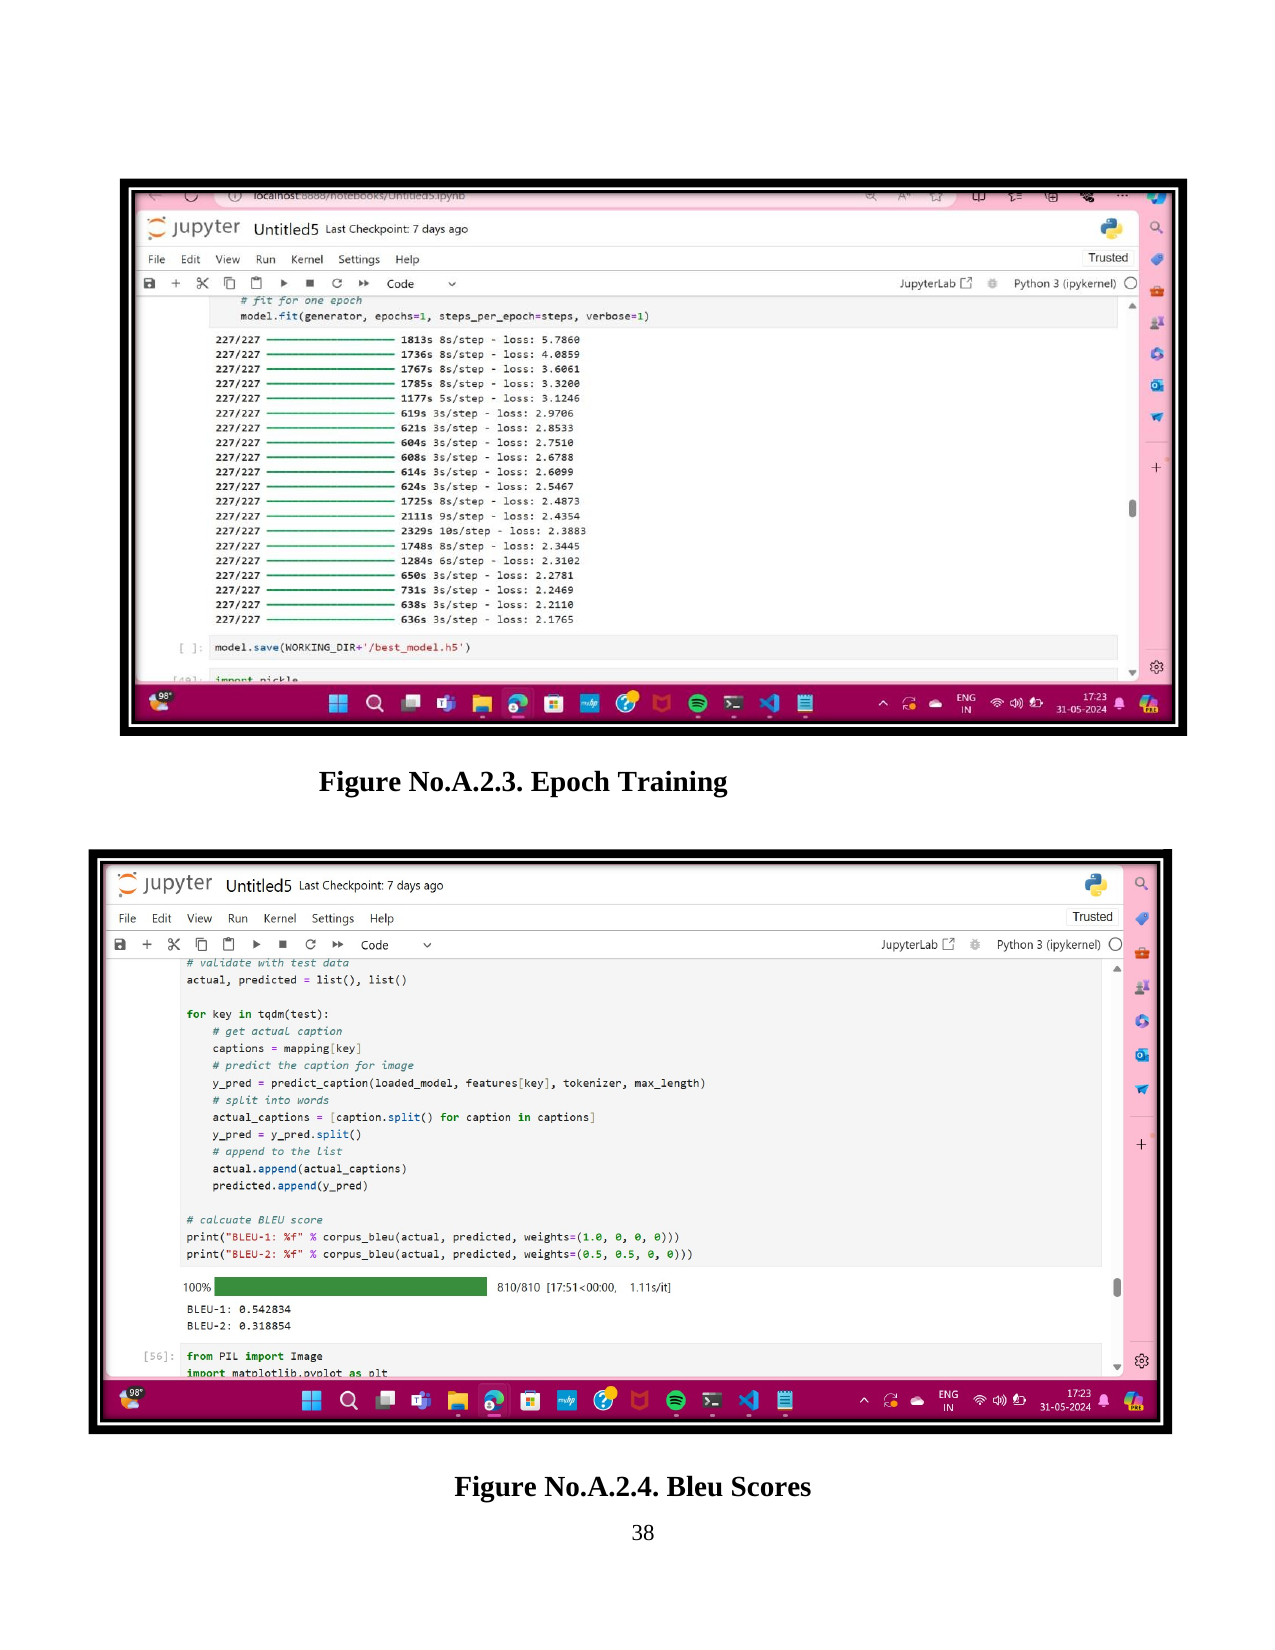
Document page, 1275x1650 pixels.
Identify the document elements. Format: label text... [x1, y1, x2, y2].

picture [104, 864, 1157, 1419]
text Figure No.A.2.4. Bleu Scores [324, 1469, 941, 1503]
picture [135, 194, 1172, 721]
